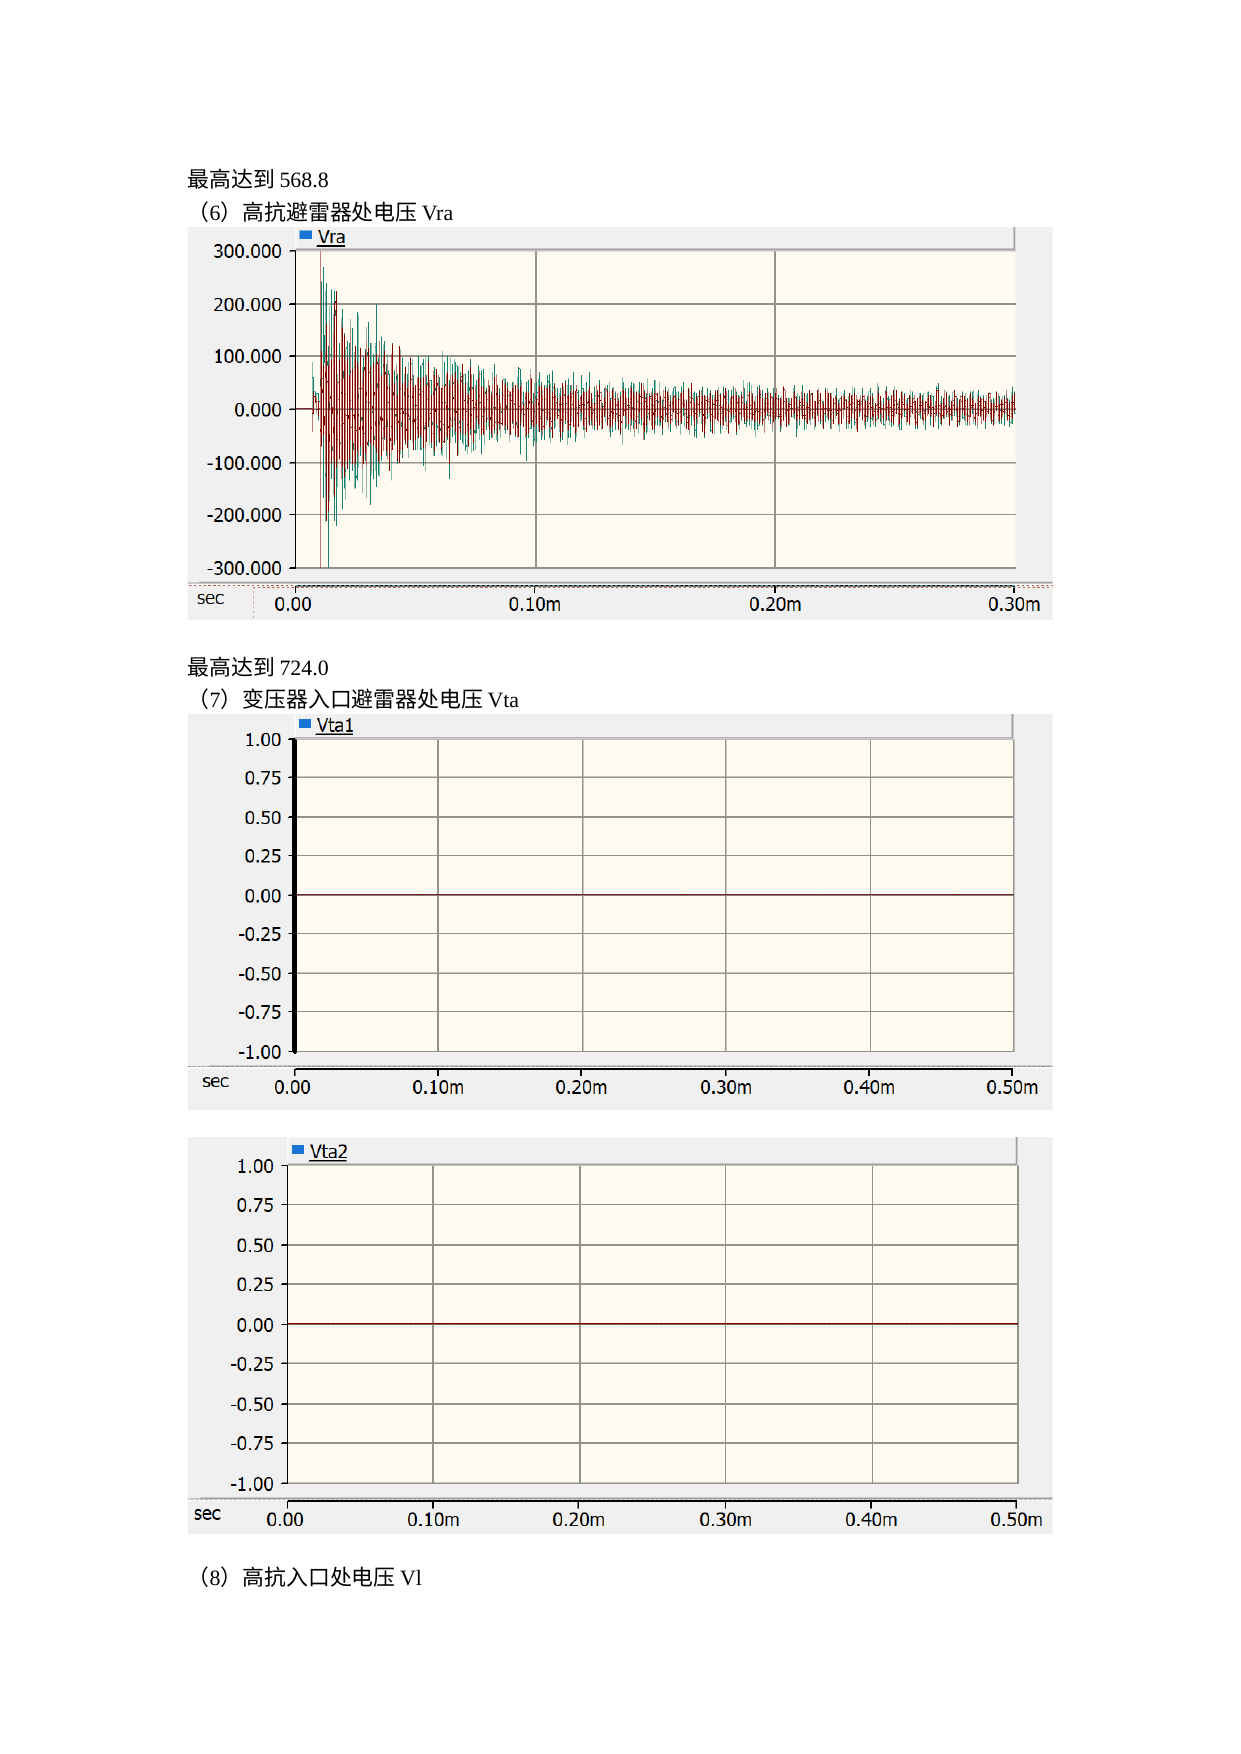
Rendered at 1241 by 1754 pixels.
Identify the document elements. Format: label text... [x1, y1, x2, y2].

picture [187, 227, 1053, 620]
text （6）高抗避雷器处电压Vra [187, 194, 1053, 227]
text 最高达到568.8 [187, 162, 1053, 194]
text 最高达到724.0 [187, 649, 1053, 682]
picture [187, 1137, 1053, 1534]
text （7）变压器入口避雷器处电压Vta [187, 682, 1053, 714]
picture [187, 714, 1053, 1110]
text （8）高抗入口处电压Vl [187, 1559, 1053, 1592]
